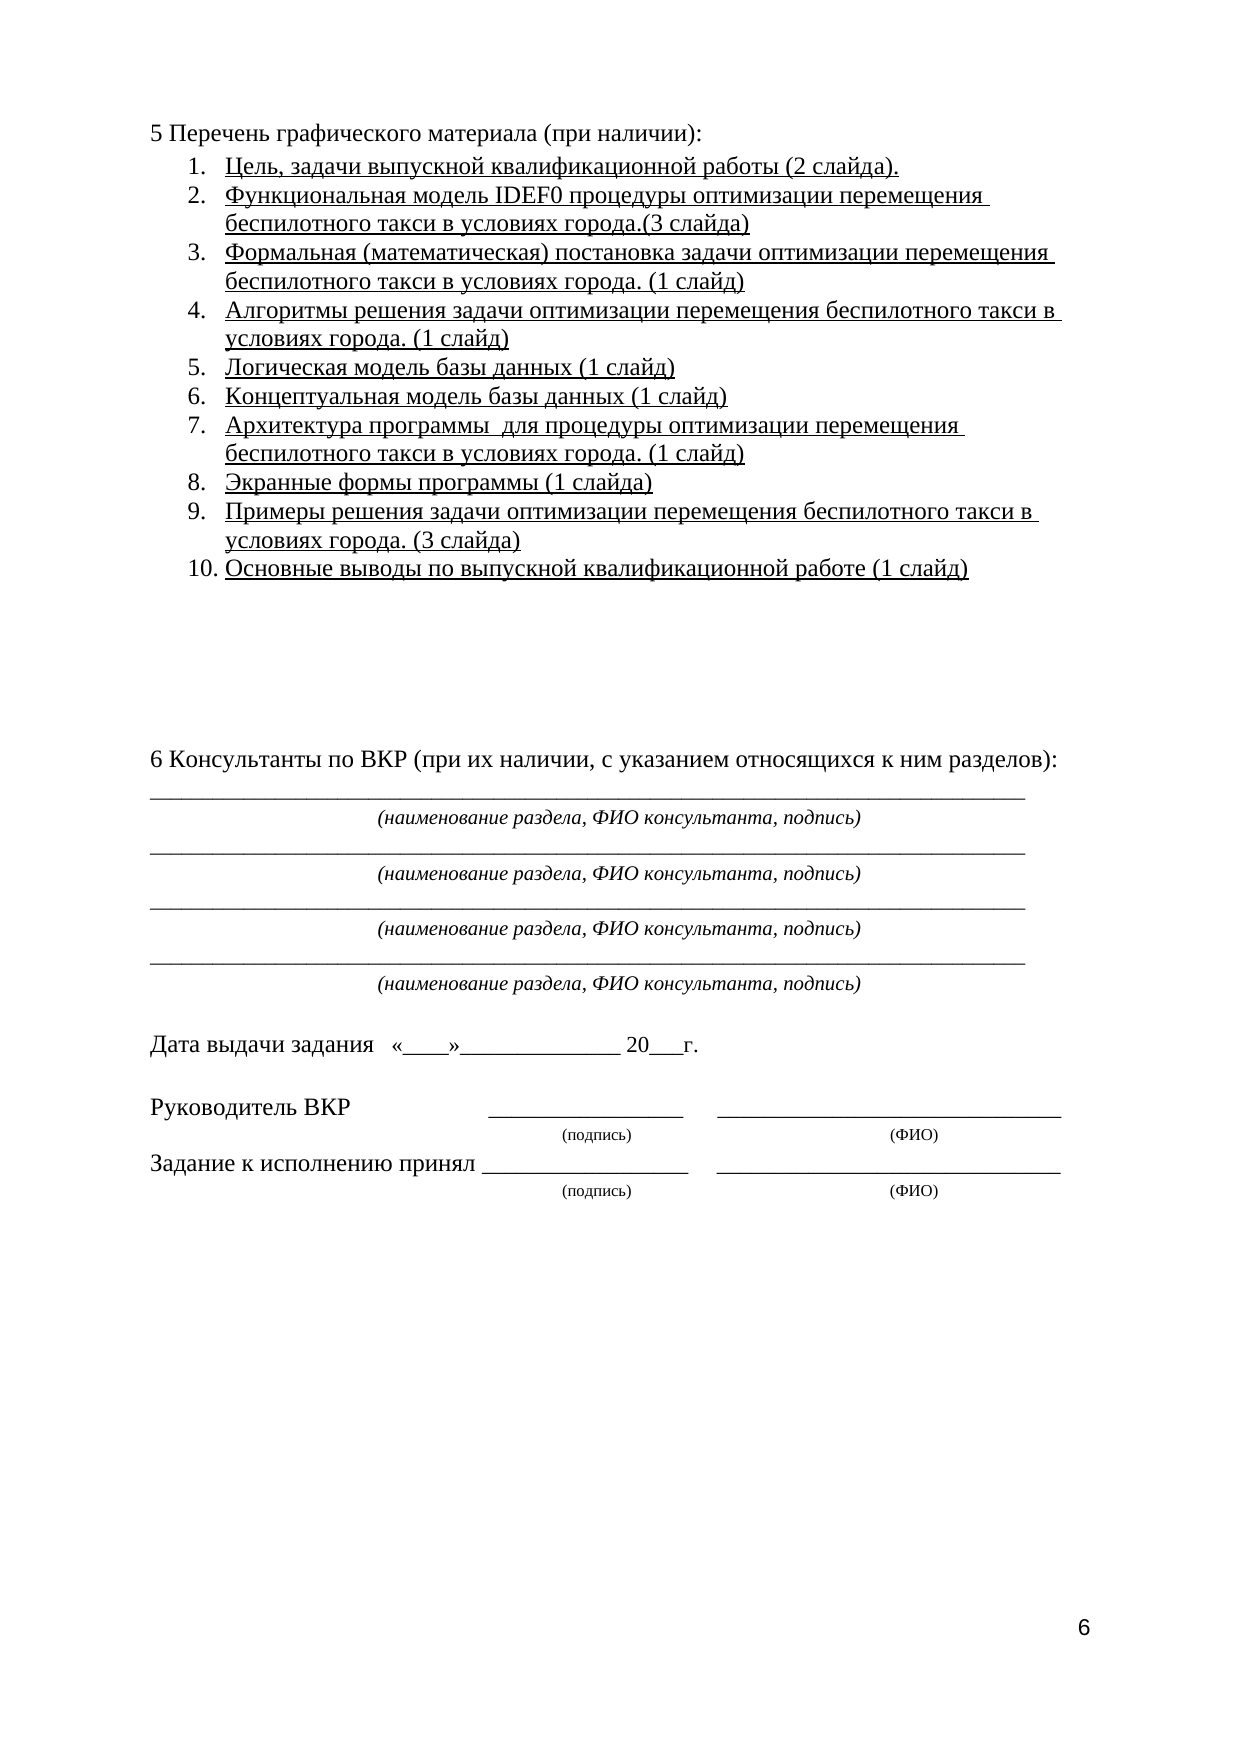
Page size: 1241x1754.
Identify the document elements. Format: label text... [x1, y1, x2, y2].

text (подпись) (ФИО) [150, 1125, 1090, 1144]
list Основные выводы по выпускной квалификационной работе (1 слайд) [187, 553, 1090, 582]
text (наименование раздела, ФИО консультанта, подпись) [150, 916, 1090, 940]
text Руководитель ВКР _________________ ______________________________ [150, 1092, 1090, 1121]
text ____________________________________________________________________________________ [150, 943, 1090, 967]
list Цель, задачи выпускной квалификационной работы (2 слайдa). [187, 151, 1090, 180]
text 5 Перечень графического материала (при наличии): [150, 118, 1090, 147]
list Архитектура программы для процедуры оптимизации перемещения беспилотного такси в условиях города. (1 слайд) [187, 410, 1090, 467]
list Формальная (математическая) постановка задачи оптимизации перемещения беспилотного такси в условиях города. (1 слайд) [187, 237, 1090, 295]
text (наименование раздела, ФИО консультанта, подпись) [150, 971, 1090, 995]
text Задание к исполнению принял __________________ ______________________________ [150, 1148, 1090, 1177]
text ____________________________________________________________________________________ [150, 778, 1090, 802]
list Логическая модель базы данных (1 слайд) [187, 352, 1090, 381]
text ____________________________________________________________________________________ [150, 888, 1090, 912]
text (наименование раздела, ФИО консультанта, подпись) [150, 805, 1090, 829]
text ____________________________________________________________________________________ [150, 833, 1090, 857]
text Дата выдачи задания «____»______________ 20___г. [150, 1029, 1090, 1057]
list Примеры решения задачи оптимизации перемещения беспилотного такси в условиях города. (3 слайда) [187, 496, 1090, 553]
text (подпись) (ФИО) [150, 1181, 1090, 1200]
text 6 Консультанты по ВКР (при их наличии, с указанием относящихся к ним разделов): [150, 744, 1090, 773]
list Функциональная модель IDEF0 процедуры оптимизации перемещения беспилотного такси в условиях города.(3 слайда) [187, 180, 1090, 237]
list Aлгоритмы решения задачи оптимизации перемещения беспилотного такси в условиях города. (1 слайд) [187, 295, 1090, 352]
list Концептуальная модель базы данных (1 слайд) [187, 381, 1090, 410]
list Экранные формы программы (1 слайда) [187, 467, 1090, 496]
text (наименование раздела, ФИО консультанта, подпись) [150, 860, 1090, 884]
